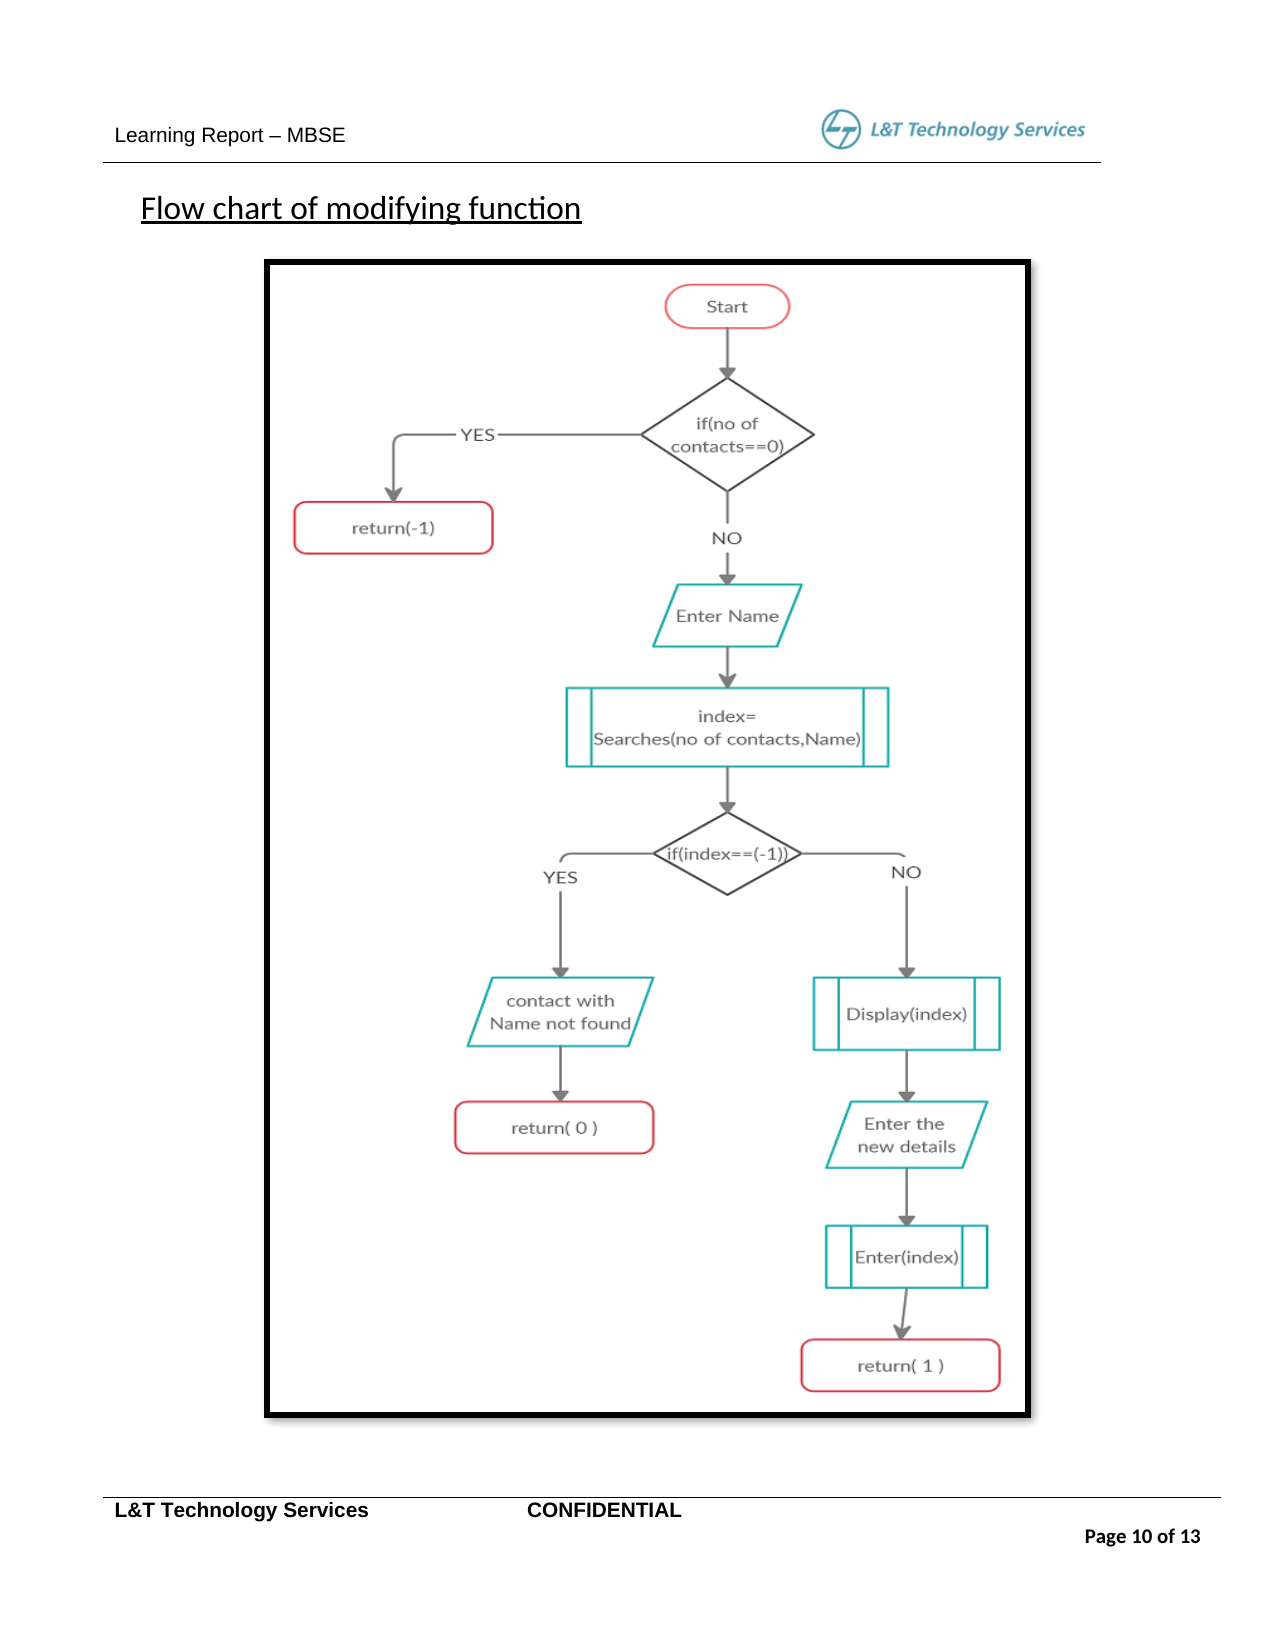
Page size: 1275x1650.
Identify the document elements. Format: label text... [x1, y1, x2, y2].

picture [270, 265, 1025, 1412]
text Flow chart of modifying function [103, 187, 1162, 227]
